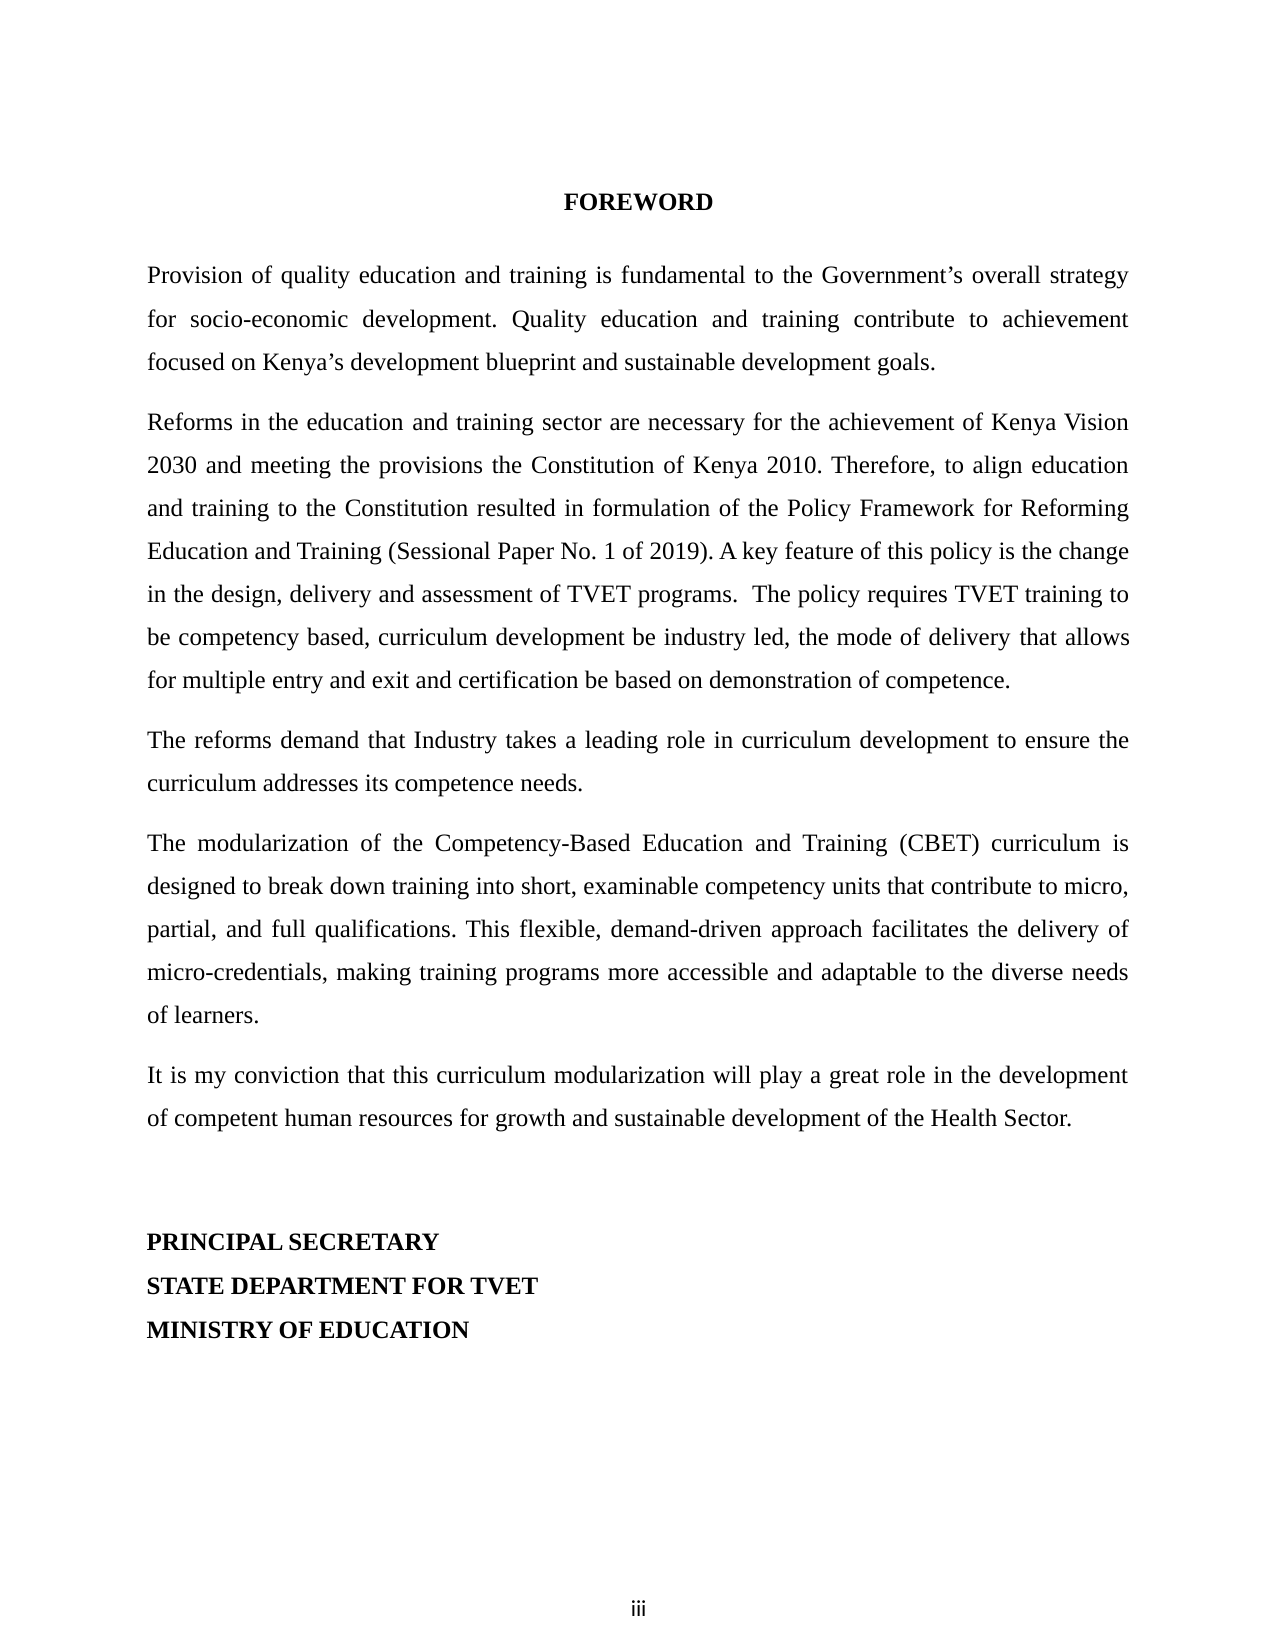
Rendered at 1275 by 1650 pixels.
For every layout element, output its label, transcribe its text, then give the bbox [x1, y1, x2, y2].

subtitle FOREWORD [146, 187, 1131, 216]
text The reforms demand that Industry takes a leading role in curriculum development to ensure the curriculum addresses its competence needs. [147, 725, 1130, 797]
text The modularization of the Competency-Based Education and Training (CBET) curriculum is designed to break down training into short, examinable competency units that contribute to micro, partial, and full qualifications. This flexible, demand-driven approach facilitates the delivery of micro-credentials, making training programs more accessible and adaptable to the diverse needs of learners. [147, 828, 1130, 1029]
text MINISTRY OF EDUCATION [146, 1315, 1131, 1344]
text Reforms in the education and training sector are necessary for the achievement of Kenya Vision 2030 and meeting the provisions the Constitution of Kenya 2010. Therefore, to align education and training to the Constitution resulted in formulation of the Policy Framework for Reforming Education and Training (Sessional Paper No. 1 of 2019). A key feature of this policy is the change in the design, delivery and assessment of TVET programs. The policy requires TVET training to be competency based, curriculum development be industry led, the mode of delivery that allows for multiple entry and exit and certification be based on demonstration of competence. [147, 407, 1130, 694]
text It is my conviction that this curriculum modularization will play a great role in the development of competent human resources for growth and sustainable development of the Health Sector. [147, 1060, 1130, 1132]
text PRINCIPAL SECRETARY [146, 1227, 1131, 1256]
text Provision of quality education and training is fundamental to the Government’s overall strategy for socio-economic development. Quality education and training contribute to achievement focused on Kenya’s development blueprint and sustainable development goals. [147, 261, 1130, 376]
text STATE DEPARTMENT FOR TVET [146, 1271, 1131, 1300]
